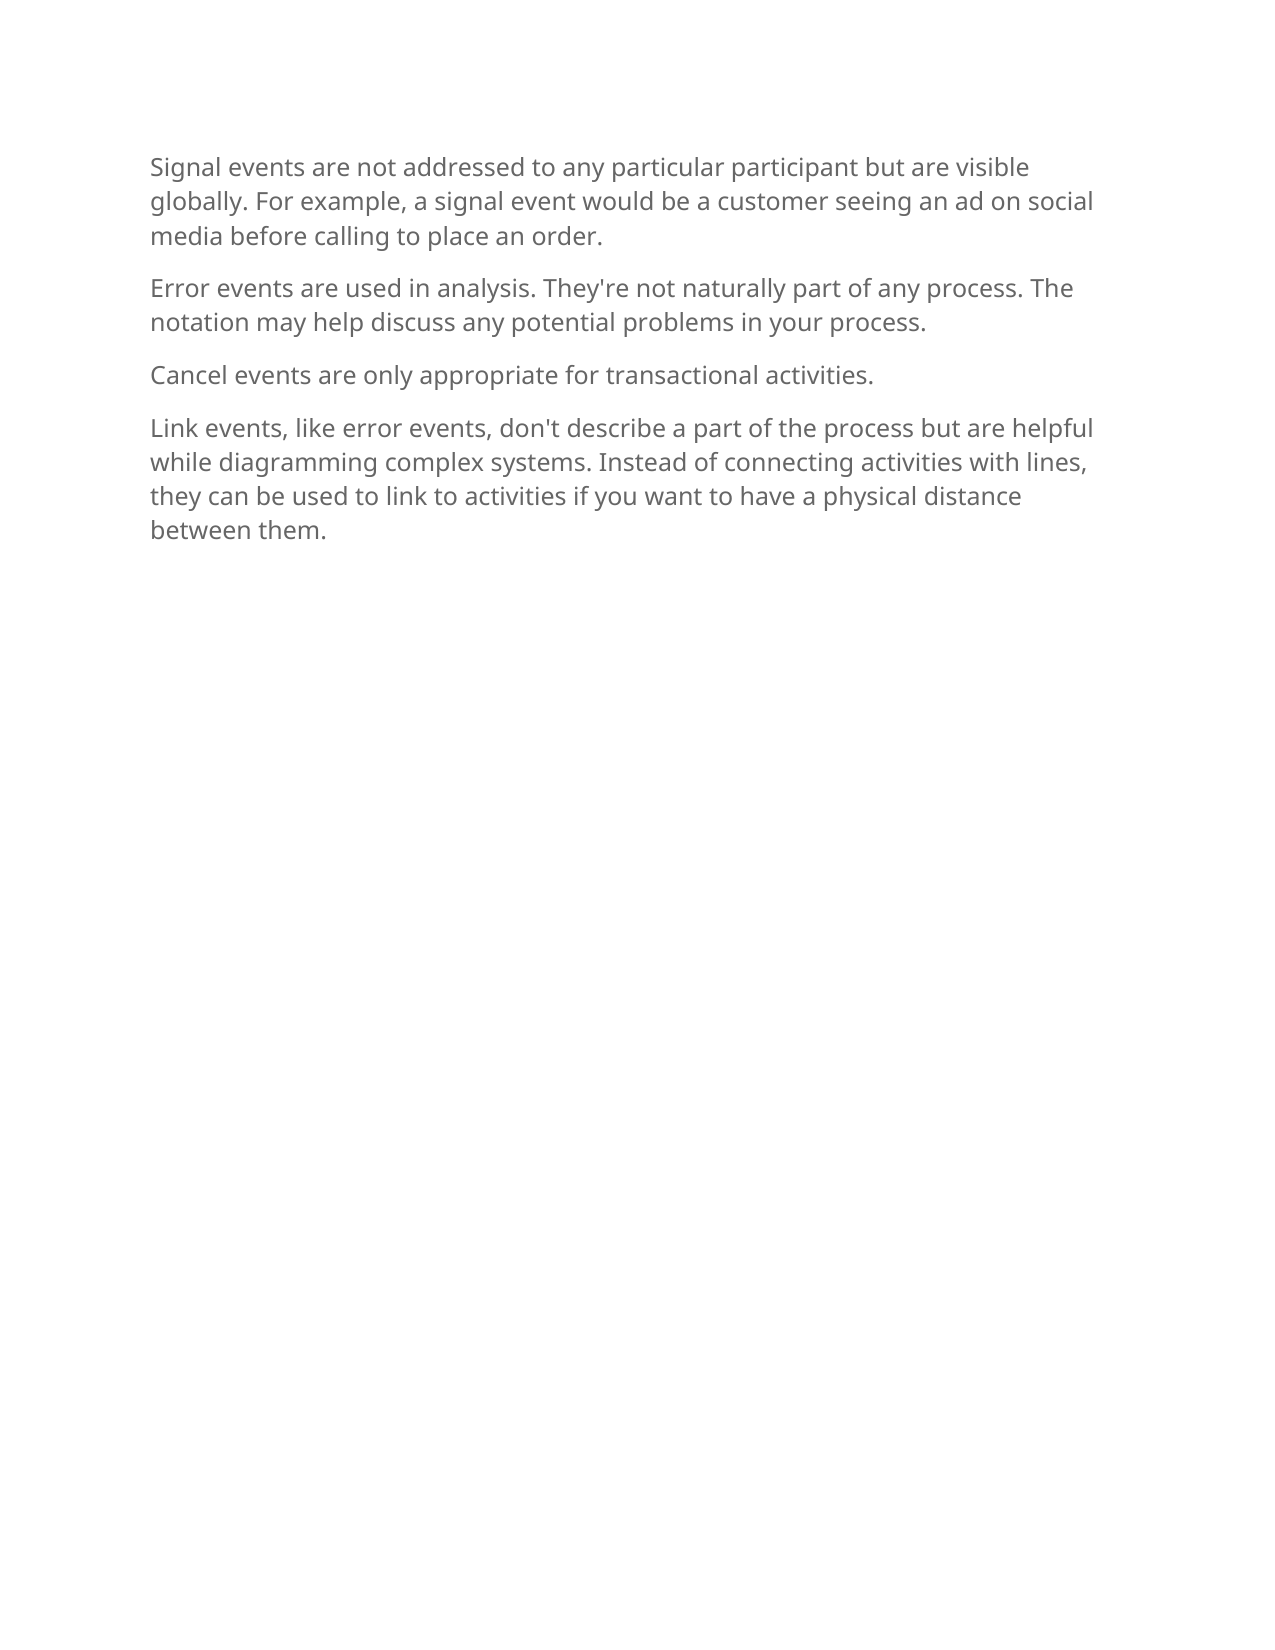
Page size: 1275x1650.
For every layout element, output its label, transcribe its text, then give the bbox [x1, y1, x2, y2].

text Cancel events are only appropriate for transactional activities. [150, 358, 1125, 392]
text Link events, like error events, don't describe a part of the process but are helpful while diagramming complex systems. Instead of connecting activities with lines, they can be used to link to activities if you want to have a physical distance between them. [150, 411, 1125, 547]
text Error events are used in analysis. They're not naturally part of any process. The notation may help discuss any potential problems in your process. [150, 271, 1125, 339]
text Signal events are not addressed to any particular participant but are visible globally. For example, a signal event would be a customer seeing an ad on social media before calling to place an order. [150, 150, 1125, 252]
